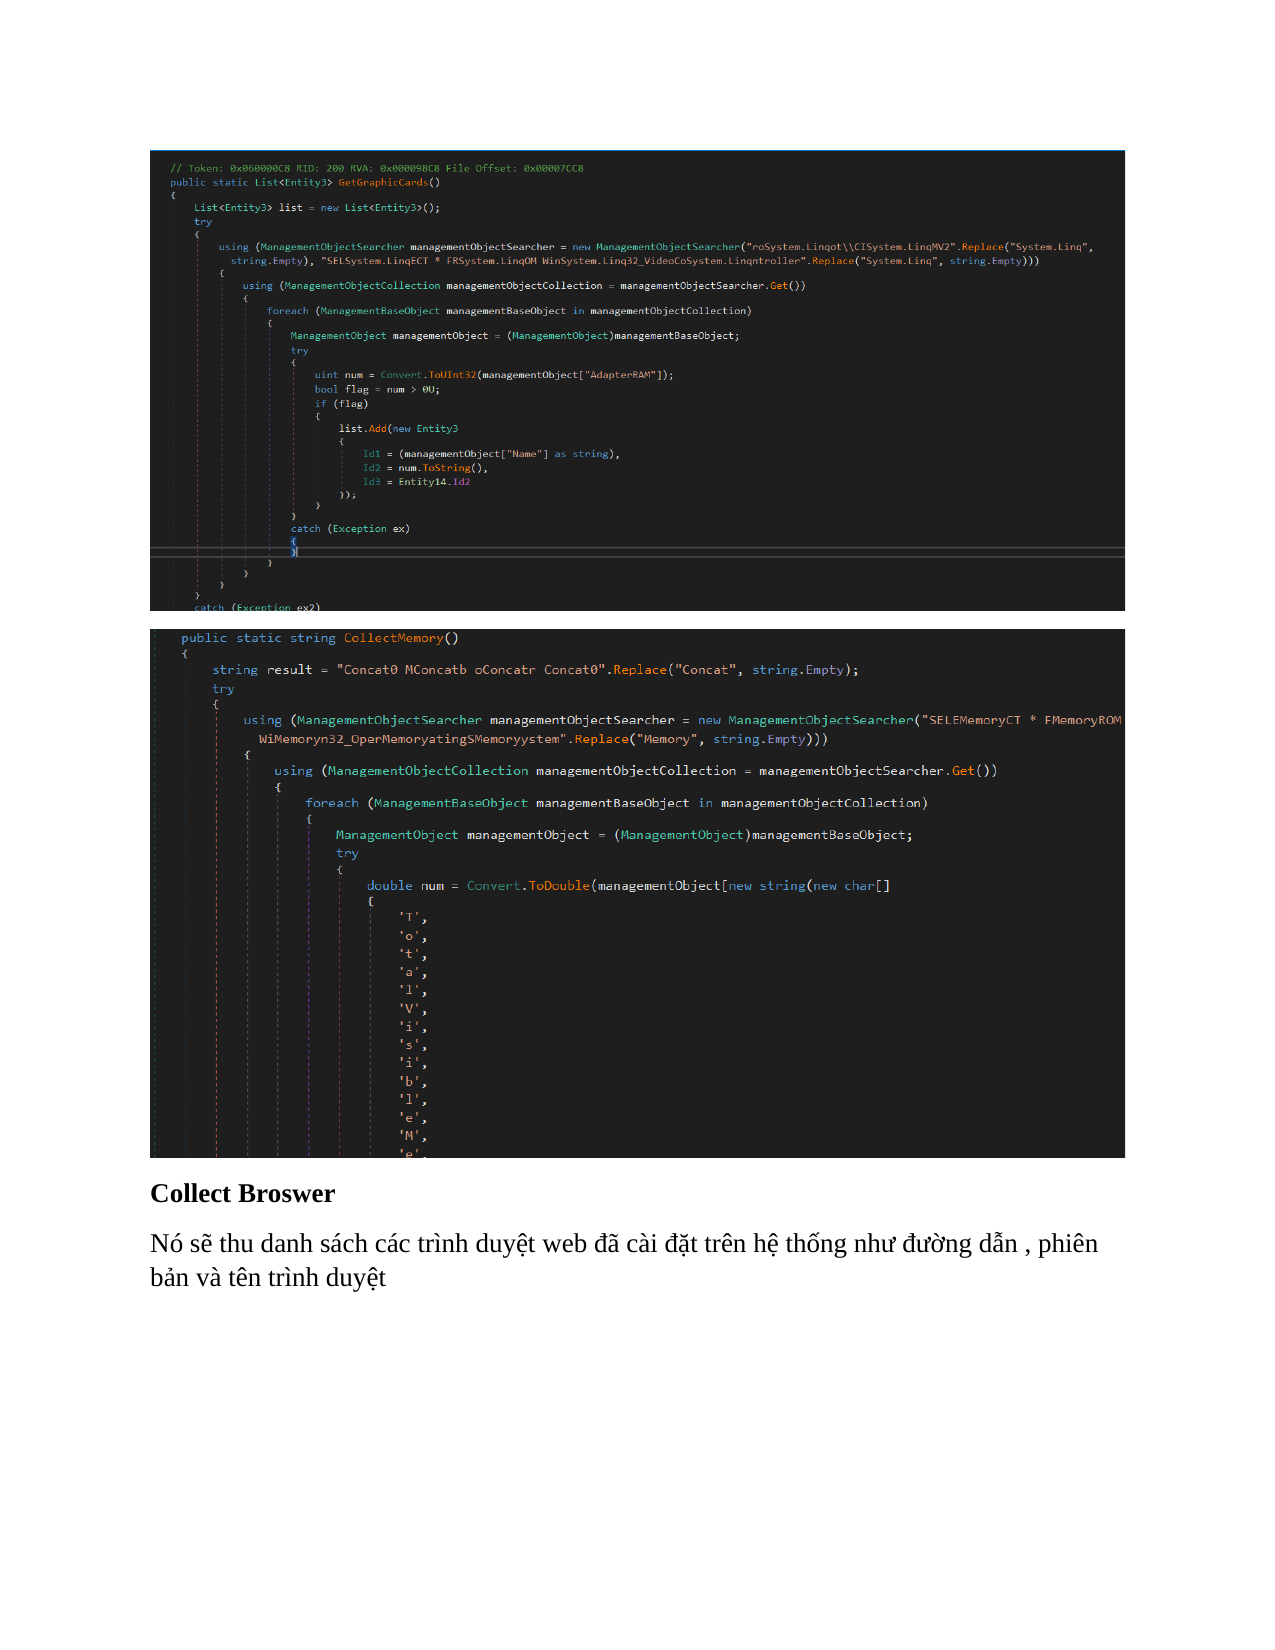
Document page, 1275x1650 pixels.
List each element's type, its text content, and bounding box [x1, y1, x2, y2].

picture [150, 150, 1125, 611]
text Nó sẽ thu danh sách các trình duyệt web đã cài đặt trên hệ thống như đường dẫn , phiên bản và tên trình duyệt [150, 1227, 1125, 1292]
picture [150, 629, 1125, 1158]
text Collect Broswer [150, 1177, 1125, 1208]
